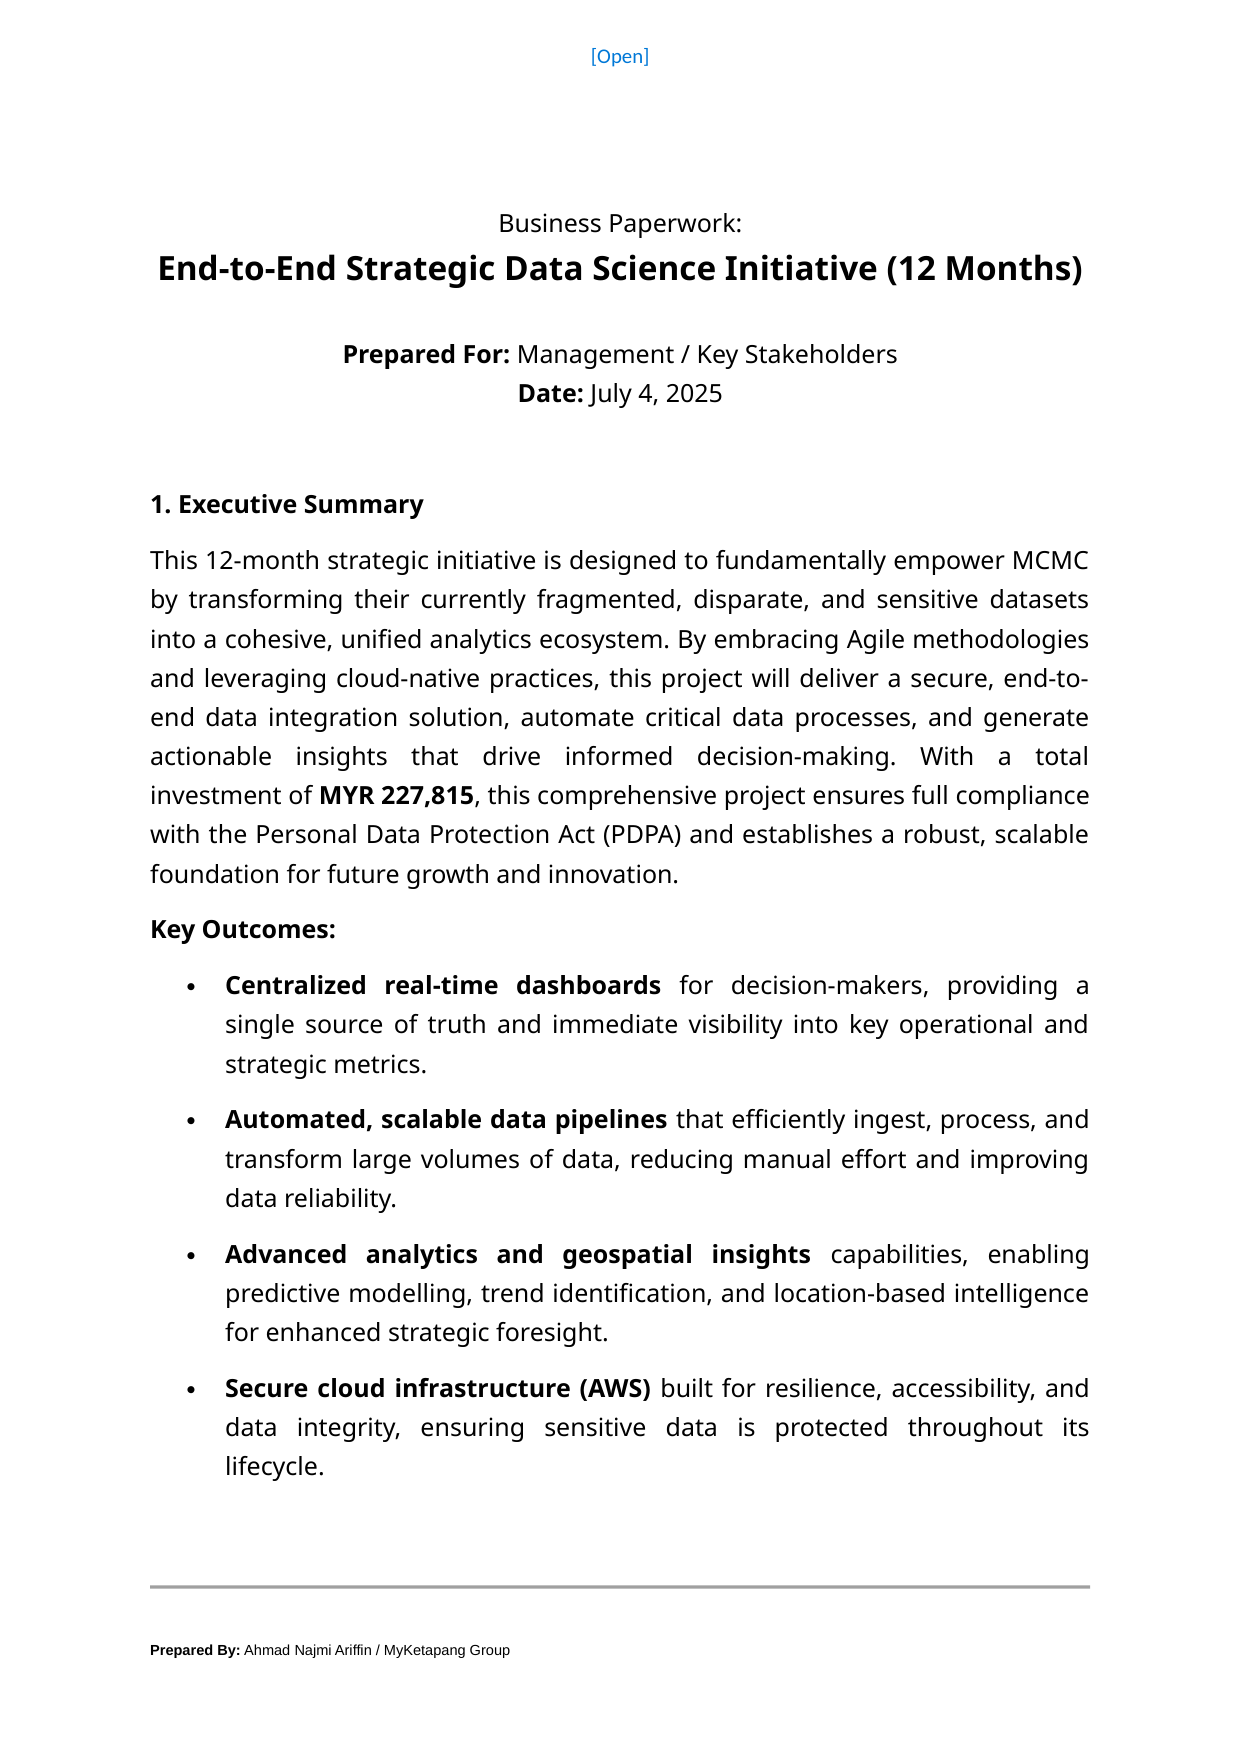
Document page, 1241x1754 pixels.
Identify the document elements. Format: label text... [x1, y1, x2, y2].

list Centralized real-time dashboards for decision-makers, providing a single source of truth and immediate visibility into key operational and strategic metrics. [187, 968, 1090, 1080]
text This 12-month strategic initiative is designed to fundamentally empower MCMC by transforming their currently fragmented, disparate, and sensitive datasets into a cohesive, unified analytics ecosystem. By embracing Agile methodologies and leveraging cloud-native practices, this project will deliver a secure, end-to-end data integration solution, automate critical data processes, and generate actionable insights that drive informed decision-making. With a total investment of MYR 227,815, this comprehensive project ensures full compliance with the Personal Data Protection Act (PDPA) and establishes a robust, scalable foundation for future growth and innovation. [150, 543, 1090, 890]
list Automated, scalable data pipelines that efficiently ingest, process, and transform large volumes of data, reducing manual effort and improving data reliability. [187, 1102, 1090, 1214]
text End-to-End Strategic Data Science Initiative (12 Months) [150, 245, 1090, 290]
text Prepared For: Management / Key Stakeholders Date: July 4, 2025 [150, 297, 1090, 409]
text 1. Executive Summary [150, 487, 1090, 521]
text Key Outcomes: [150, 912, 1090, 946]
list Secure cloud infrastructure (AWS) built for resilience, accessibility, and data integrity, ensuring sensitive data is protected throughout its lifecycle. [187, 1371, 1090, 1483]
list Advanced analytics and geospatial insights capabilities, enabling predictive modelling, trend identification, and location-based intelligence for enhanced strategic foresight. [187, 1236, 1090, 1349]
text Business Paperwork: [150, 206, 1090, 240]
